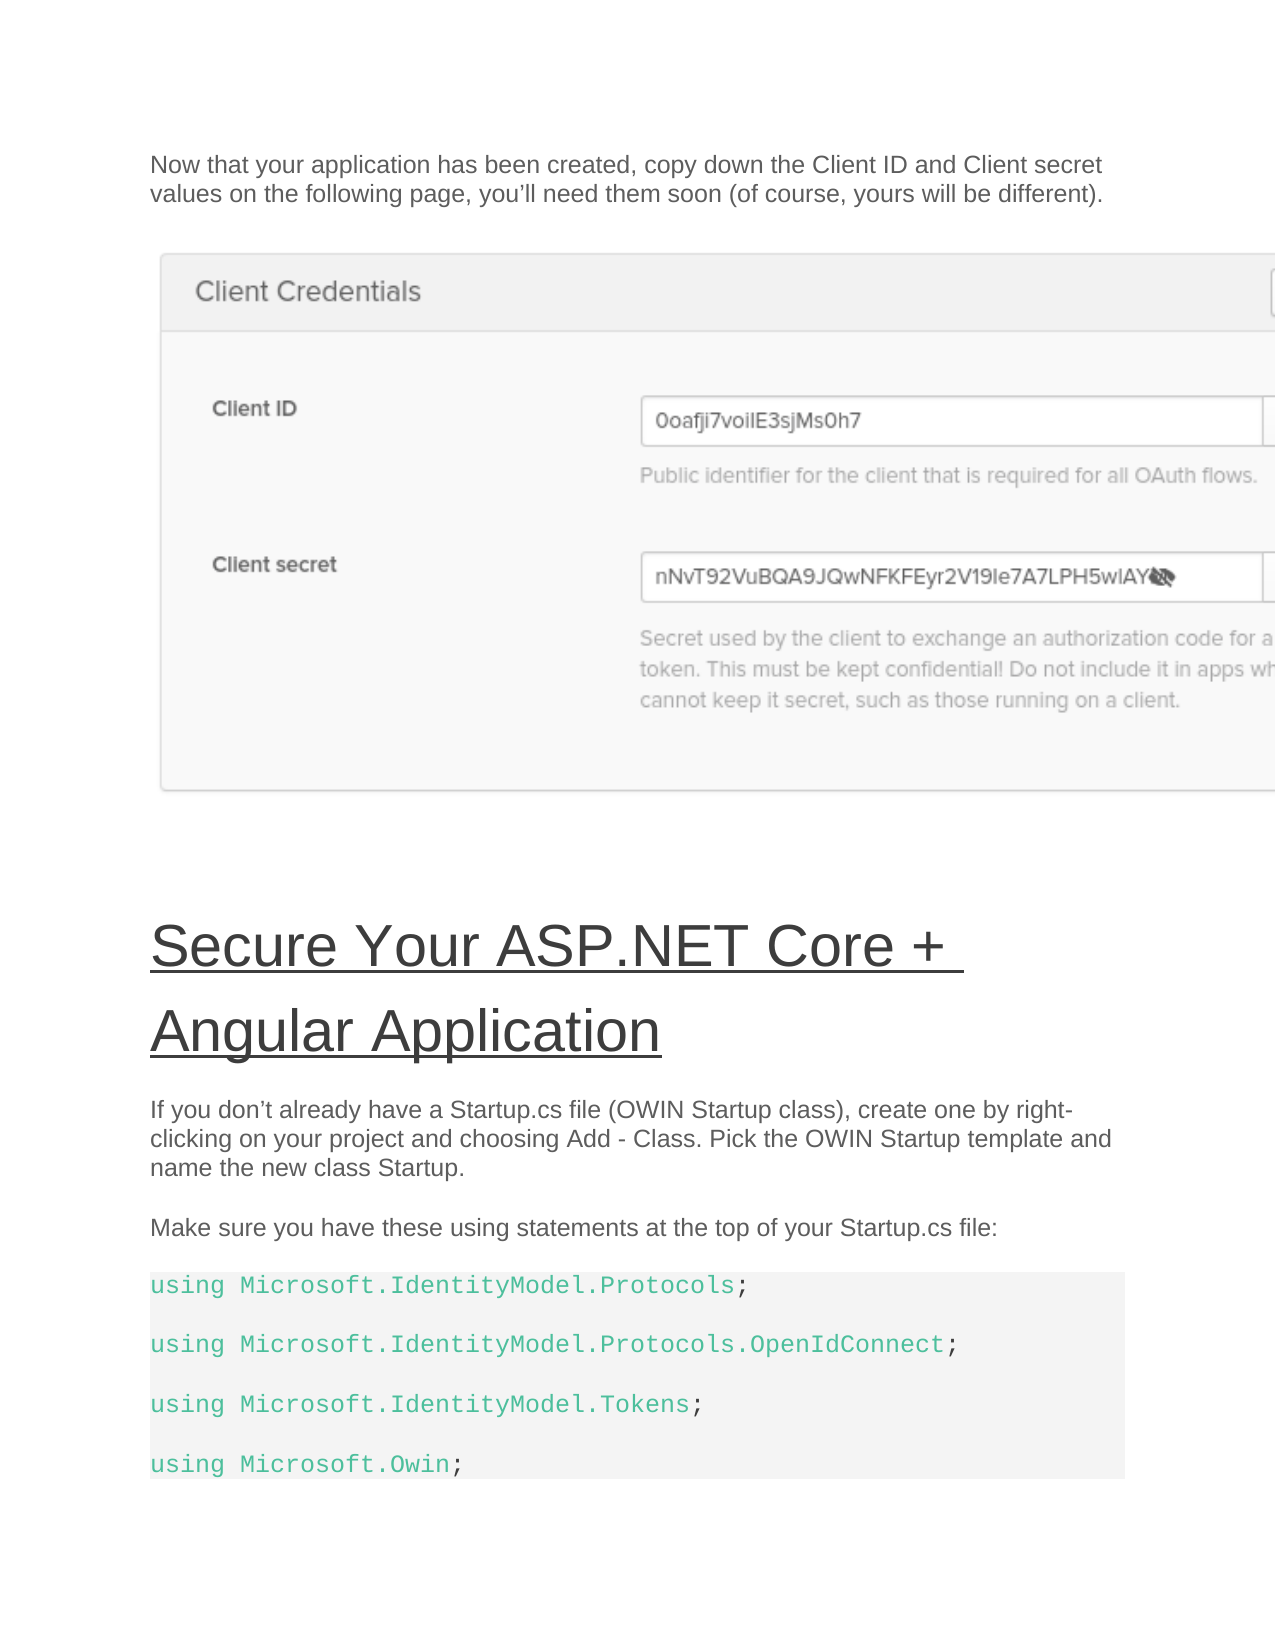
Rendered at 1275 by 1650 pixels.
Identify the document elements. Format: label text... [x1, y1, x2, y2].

text using Microsoft.IdentityModel.Protocols.OpenIdConnect; [150, 1332, 1125, 1360]
text using Microsoft.IdentityModel.Protocols; [150, 1272, 1125, 1301]
text Make sure you have these using statements at the top of your Startup.cs file: [150, 1212, 1125, 1241]
text If you don’t already have a Startup.cs file (OWIN Startup class), create one by right-clicking on your project and choosing Add - Class. Pick the OWIN Startup template and name the new class Startup. [150, 1095, 1125, 1181]
picture [150, 238, 1275, 802]
text Secure Your ASP.NET Core + Angular Application [150, 895, 1125, 1064]
text using Microsoft.IdentityModel.Tokens; [150, 1392, 1125, 1420]
text using Microsoft.Owin; [150, 1451, 1125, 1479]
text Now that your application has been created, copy down the Client ID and Client secret values on the following page, you’ll need them soon (of course, yours will be different). [150, 150, 1125, 207]
